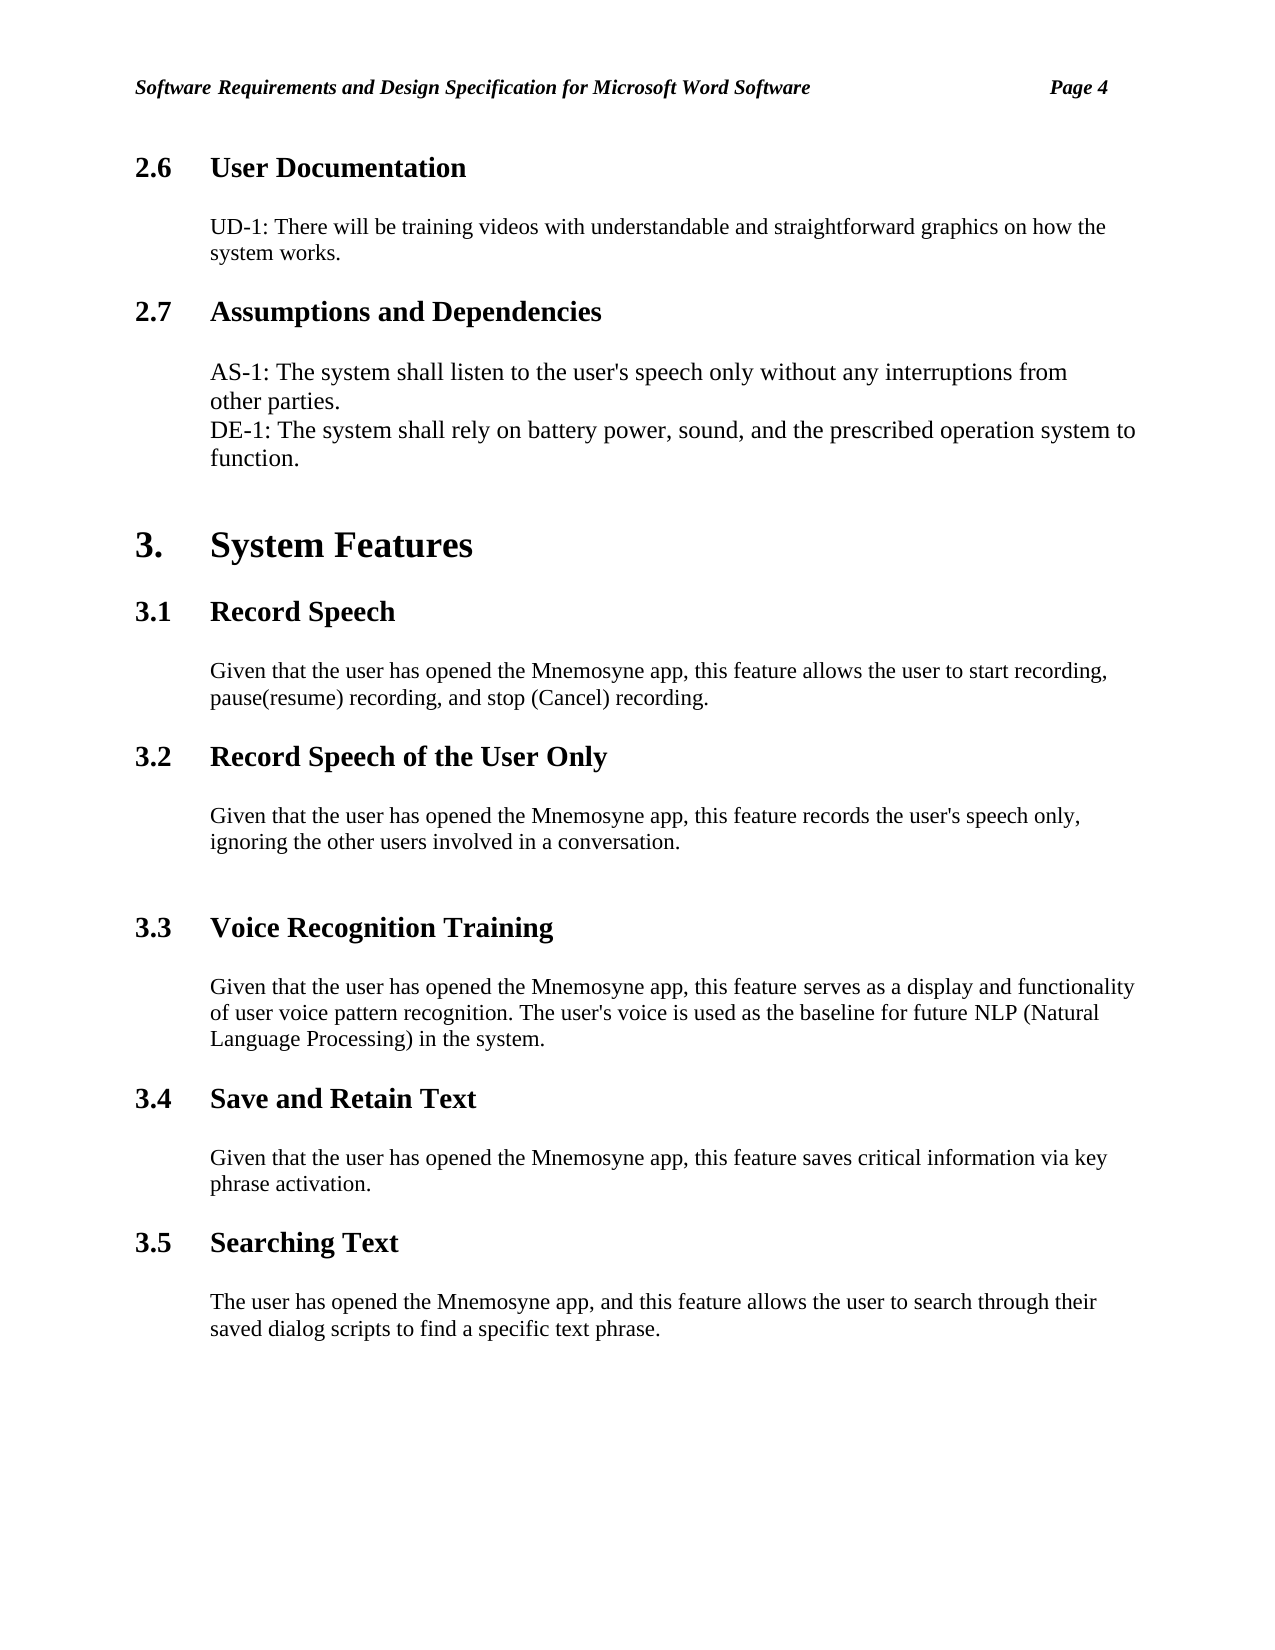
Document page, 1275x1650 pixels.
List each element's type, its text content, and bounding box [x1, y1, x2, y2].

subtitle System Features [135, 522, 1140, 565]
text Given that the user has opened the Mnemosyne app, this feature allows the user to start recording, pause(resume) recording, and stop (Cancel) recording. [210, 657, 1140, 710]
text DE-1: The system shall rely on battery power, sound, and the prescribed operation system to function. [135, 415, 1140, 472]
subtitle User Documentation [135, 150, 1140, 183]
subtitle Searching Text [135, 1226, 1140, 1259]
subtitle Assumptions and Dependencies [135, 294, 1140, 328]
text Given that the user has opened the Mnemosyne app, this feature records the user's speech only, ignoring the other users involved in a conversation. [210, 802, 1140, 854]
text Given that the user has opened the Mnemosyne app, this feature saves critical information via key phrase activation. [210, 1144, 1140, 1196]
subtitle Record Speech [135, 594, 1140, 628]
subtitle Voice Recognition Training [135, 910, 1140, 944]
subtitle Save and Retain Text [135, 1081, 1140, 1114]
subtitle Record Speech of the User Only [135, 739, 1140, 773]
text UD-1: There will be training videos with understandable and straightforward graphics on how the system works. [210, 213, 1140, 265]
text The user has opened the Mnemosyne app, and this feature allows the user to search through their saved dialog scripts to find a specific text phrase. [210, 1288, 1140, 1341]
text Given that the user has opened the Mnemosyne app, this feature serves as a display and functionality of user voice pattern recognition. The user's voice is used as the baseline for future NLP (Natural Language Processing) in the system. [210, 973, 1140, 1052]
text AS-1: The system shall listen to the user's speech only without any interruptions from other parties. [135, 357, 1140, 415]
